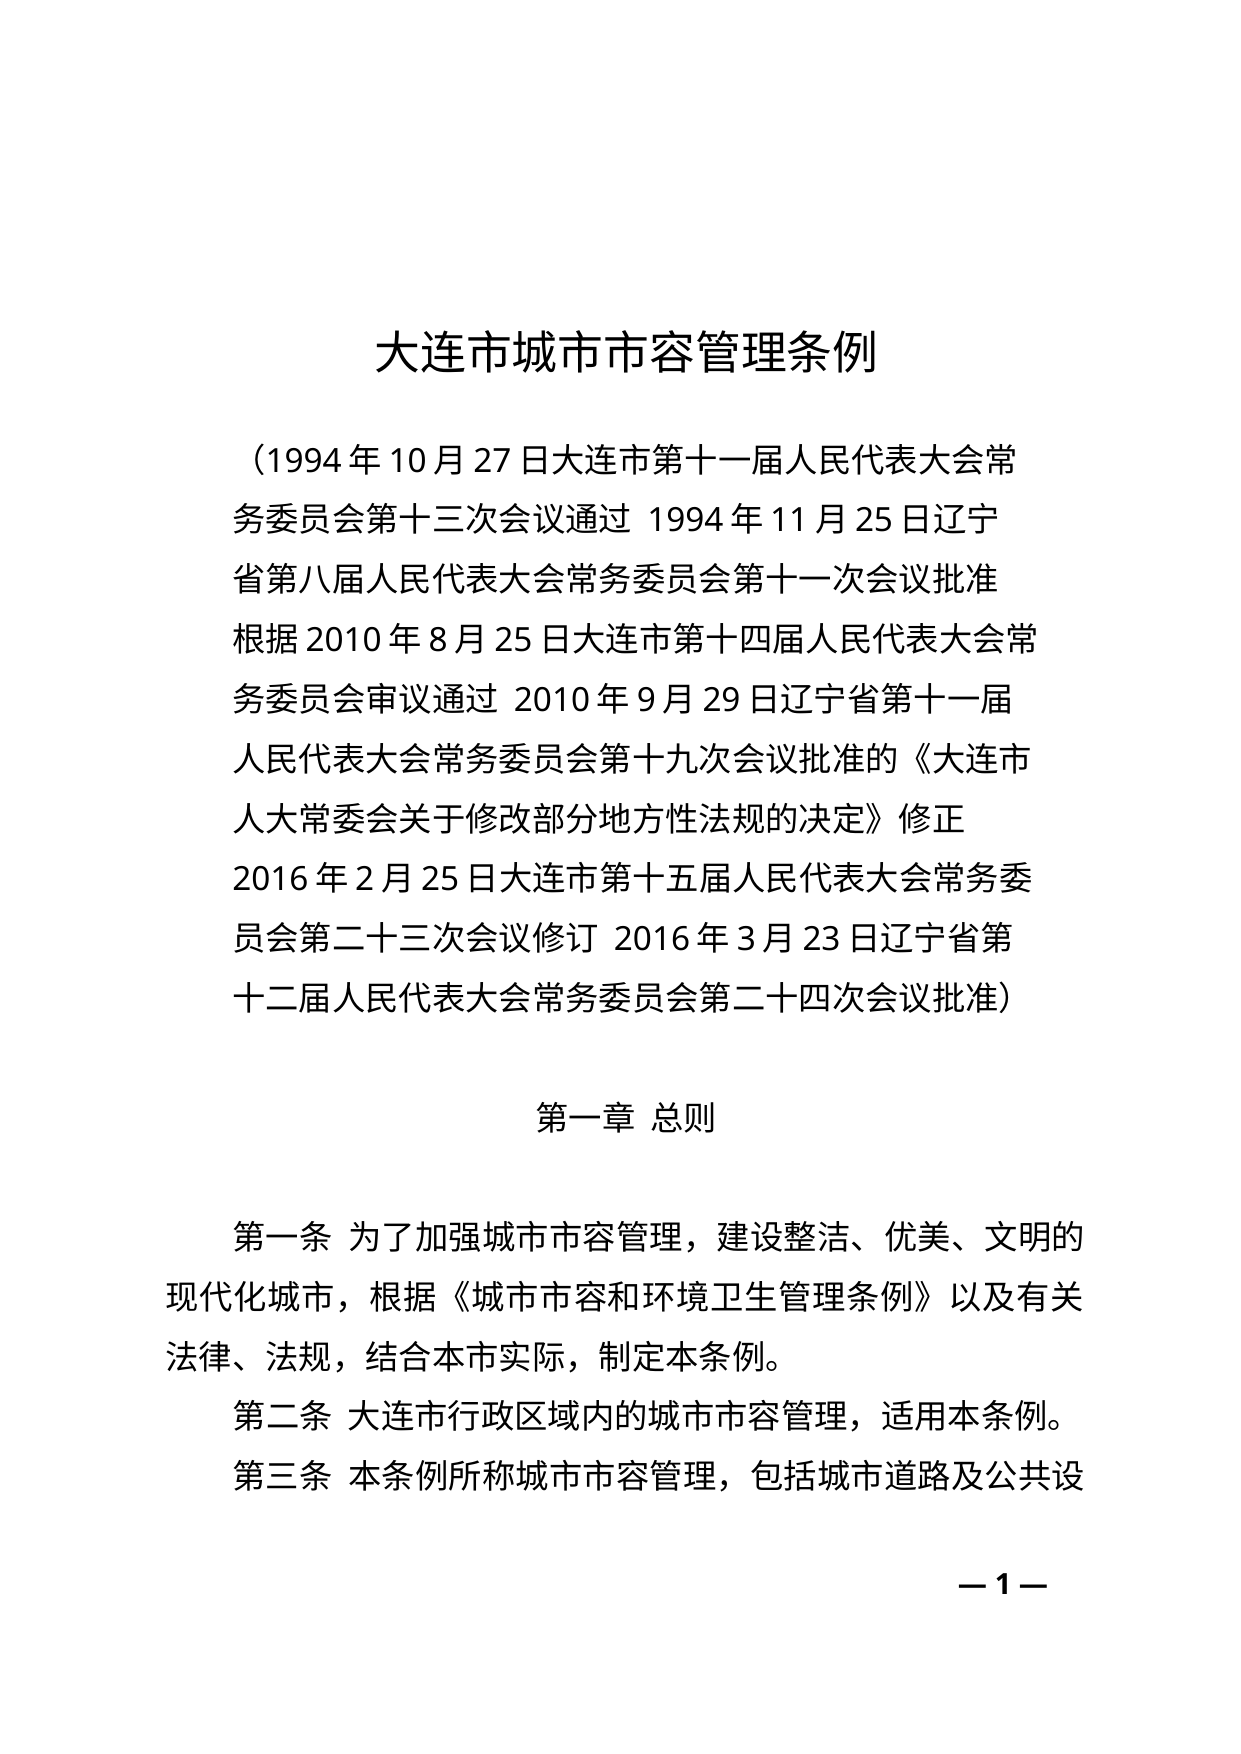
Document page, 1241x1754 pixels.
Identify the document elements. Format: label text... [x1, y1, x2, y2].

text 第三条 本条例所称城市市容管理，包括城市道路及公共设施、建筑物和构筑物、施工场地、广告设施与标识、机动车与机动车停车场的容貌管理。 [165, 1444, 1087, 1504]
text 大连市城市市容管理条例 [165, 316, 1087, 382]
text 2016年2月25日大连市第十五届人民代表大会常务委 [165, 846, 1087, 906]
text 省第八届人民代表大会常务委员会第十一次会议批准 [165, 547, 1087, 607]
text 务委员会审议通过 2010年9月29日辽宁省第十一届 [165, 667, 1087, 727]
text 务委员会第十三次会议通过 1994年11月25日辽宁 [165, 488, 1087, 547]
text 第一条 为了加强城市市容管理，建设整洁、优美、文明的现代化城市，根据《城市市容和环境卫生管理条例》以及有关法律、法规，结合本市实际，制定本条例。 [165, 1205, 1087, 1384]
text 十二届人民代表大会常务委员会第二十四次会议批准） [165, 966, 1087, 1026]
text 第一章 总则 [165, 1086, 1087, 1145]
text 第二条 大连市行政区域内的城市市容管理，适用本条例。 [165, 1384, 1087, 1444]
text 人大常委会关于修改部分地方性法规的决定》修正 [165, 787, 1087, 846]
text （1994年10月27日大连市第十一届人民代表大会常 [165, 428, 1087, 488]
text 人民代表大会常务委员会第十九次会议批准的《大连市 [165, 727, 1087, 787]
text 员会第二十三次会议修订 2016年3月23日辽宁省第 [165, 906, 1087, 966]
text 根据2010年8月25日大连市第十四届人民代表大会常 [165, 607, 1087, 667]
